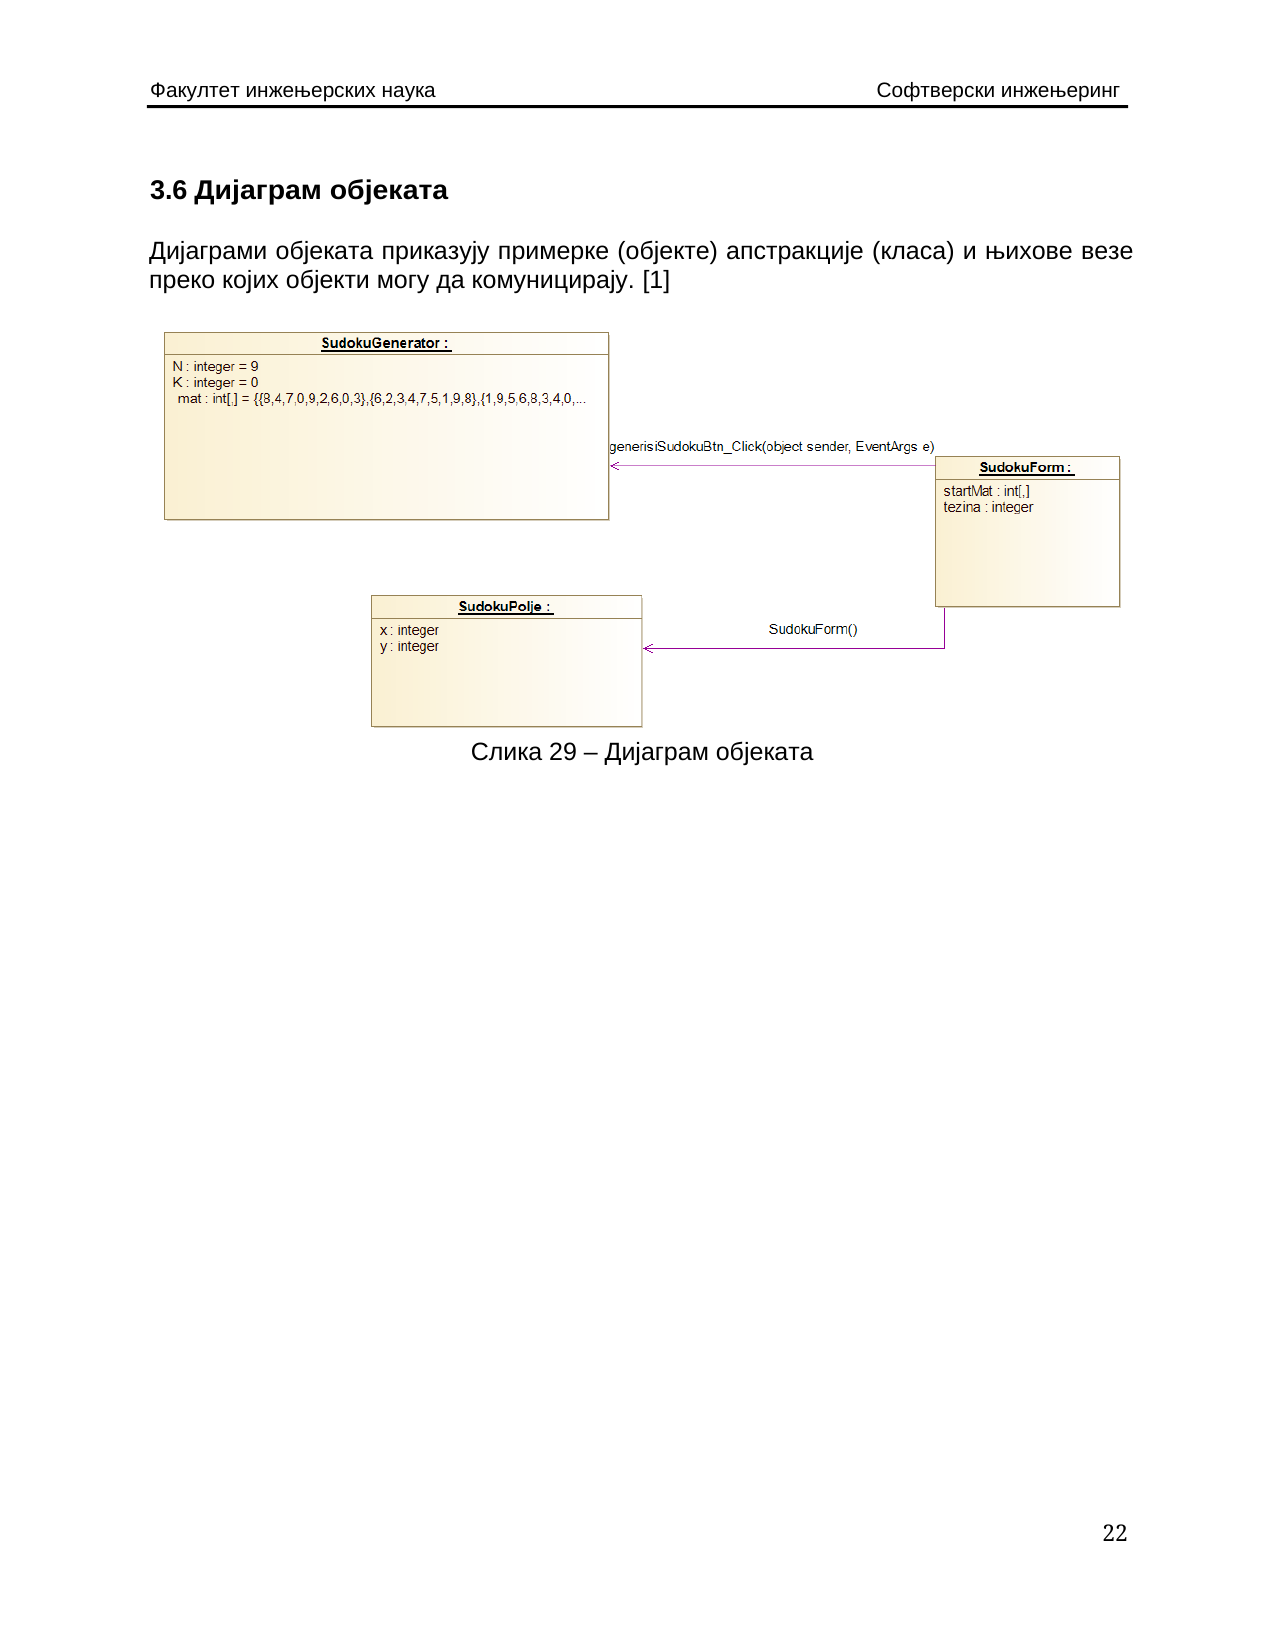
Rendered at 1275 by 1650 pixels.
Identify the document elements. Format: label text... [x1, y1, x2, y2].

subtitle Слика 29 – Дијаграм објеката [149, 737, 1135, 765]
subtitle Дијаграми објеката приказују примерке (објекте) апстракције (класа) и њихове везе преко којих објекти могу да комуницирају. [1] [149, 236, 1135, 293]
picture [154, 322, 1130, 737]
subtitle Дијаграм објеката [150, 174, 1135, 205]
